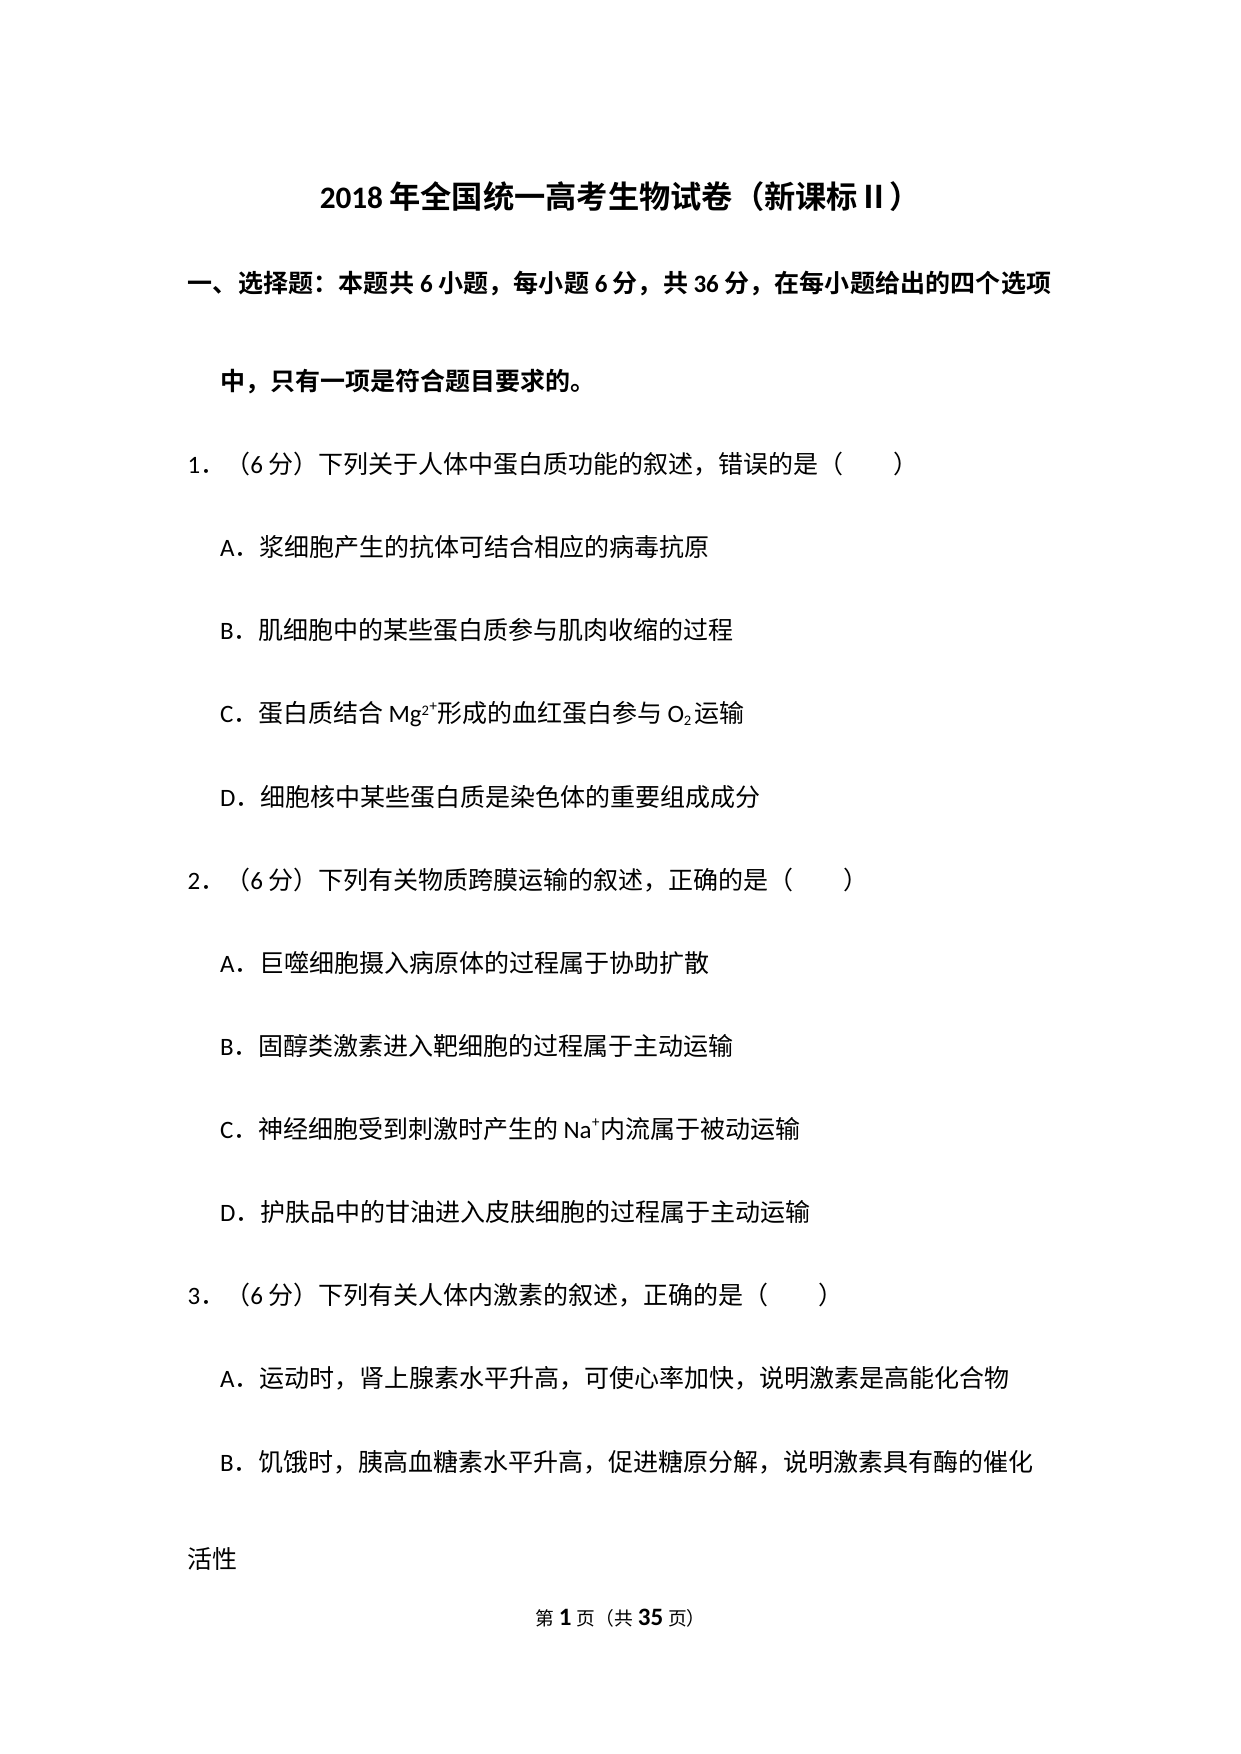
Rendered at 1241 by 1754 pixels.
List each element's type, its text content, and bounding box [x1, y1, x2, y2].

text A．运动时，肾上腺素水平升高，可使心率加快，说明激素是高能化合物 [187, 1344, 1053, 1409]
text D．细胞核中某些蛋白质是染色体的重要组成成分 [187, 763, 1053, 828]
text B．肌细胞中的某些蛋白质参与肌肉收缩的过程 [187, 596, 1053, 661]
text B．固醇类激素进入靶细胞的过程属于主动运输 [187, 1012, 1053, 1077]
text 2018年全国统一高考生物试卷（新课标Ⅱ） [187, 162, 1053, 227]
text 1．（6分）下列关于人体中蛋白质功能的叙述，错误的是（ ） [187, 430, 1053, 495]
text B．饥饿时，胰高血糖素水平升高，促进糖原分解，说明激素具有酶的催化活性 [187, 1428, 1053, 1590]
text 一、选择题：本题共6小题，每小题6分，共36分，在每小题给出的四个选项中，只有一项是符合题目要求的。 [187, 249, 1053, 412]
text C．蛋白质结合Mg2+形成的血红蛋白参与O2运输 [187, 679, 1053, 744]
text D．护肤品中的甘油进入皮肤细胞的过程属于主动运输 [187, 1178, 1053, 1243]
text 3．（6分）下列有关人体内激素的叙述，正确的是（ ） [187, 1261, 1053, 1326]
text 2．（6分）下列有关物质跨膜运输的叙述，正确的是（ ） [187, 846, 1053, 911]
text C．神经细胞受到刺激时产生的Na+内流属于被动运输 [187, 1095, 1053, 1160]
text A．巨噬细胞摄入病原体的过程属于协助扩散 [187, 929, 1053, 994]
text A．浆细胞产生的抗体可结合相应的病毒抗原 [187, 513, 1053, 578]
